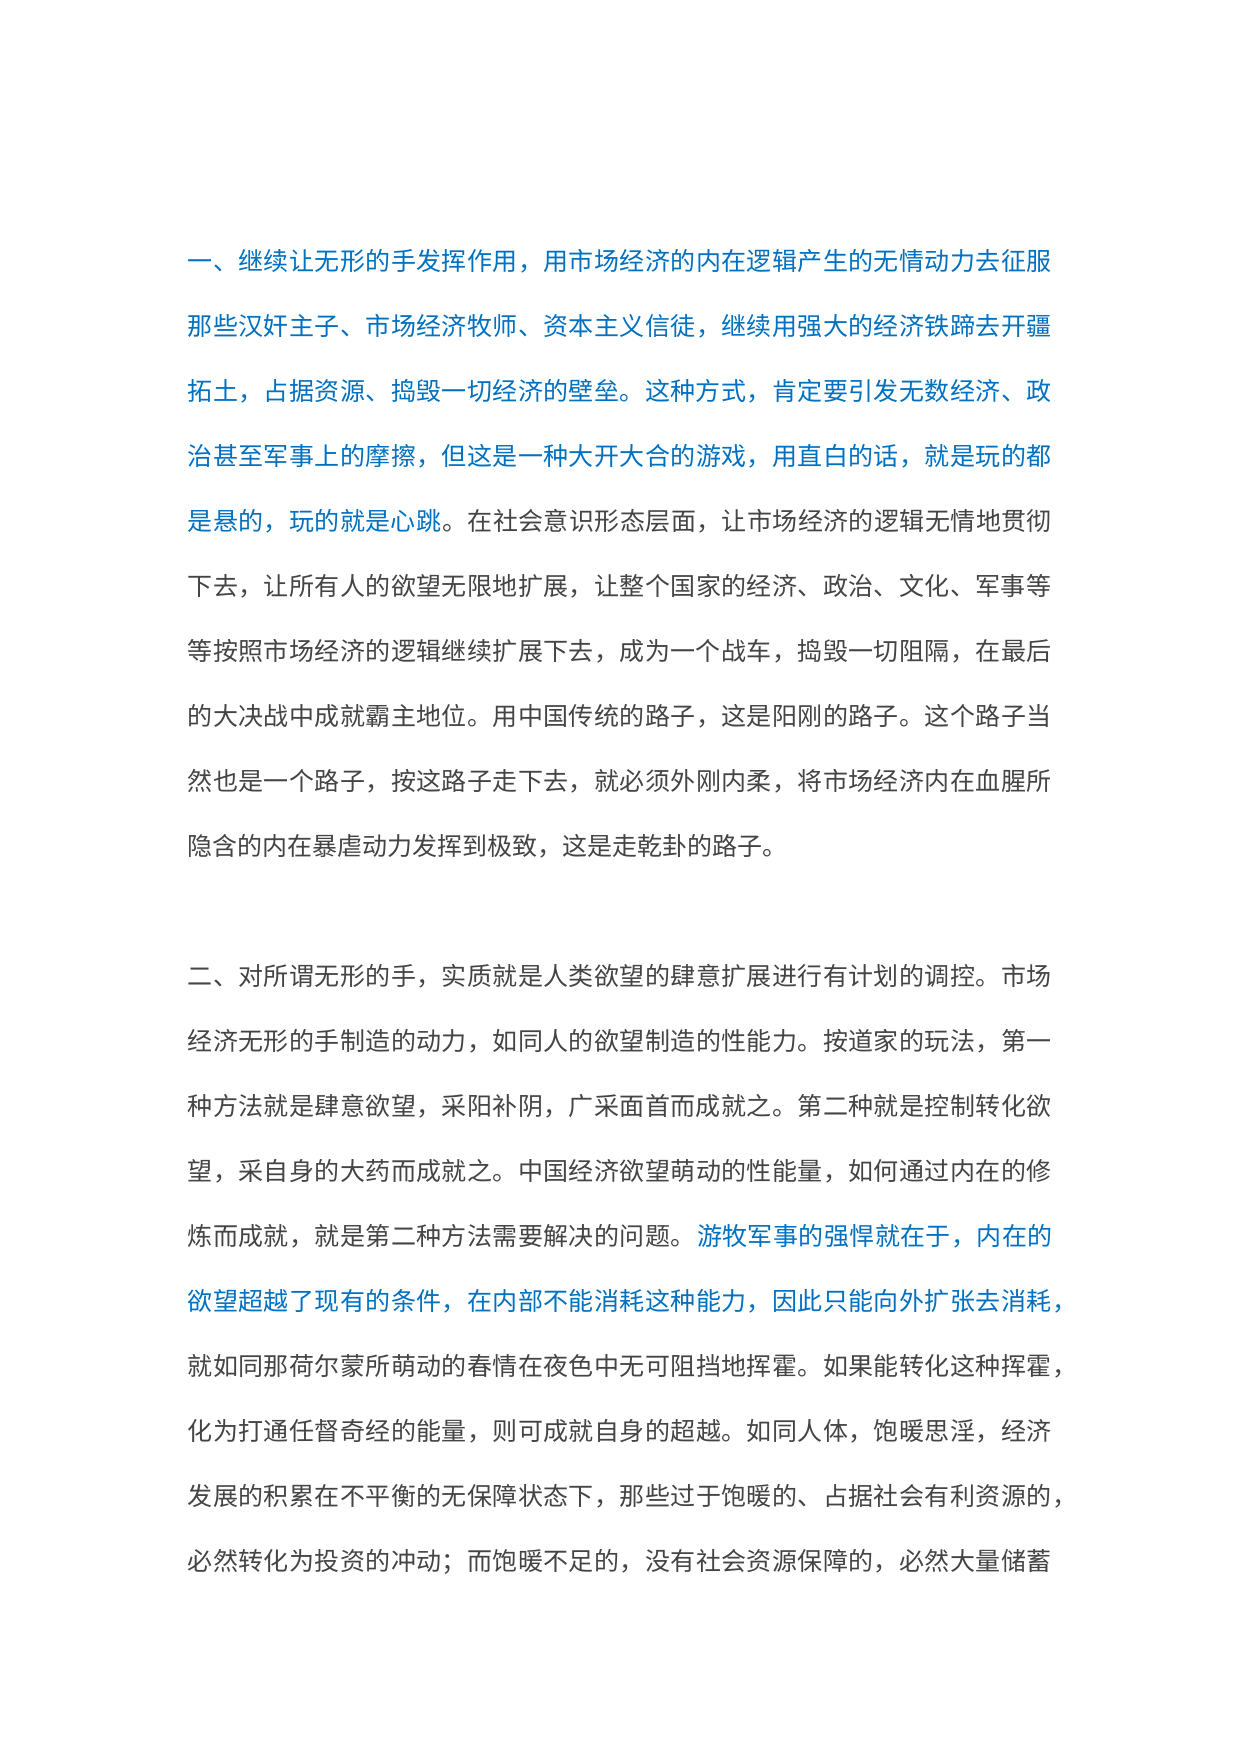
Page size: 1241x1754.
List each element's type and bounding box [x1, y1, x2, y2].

text [187, 162, 1053, 1592]
